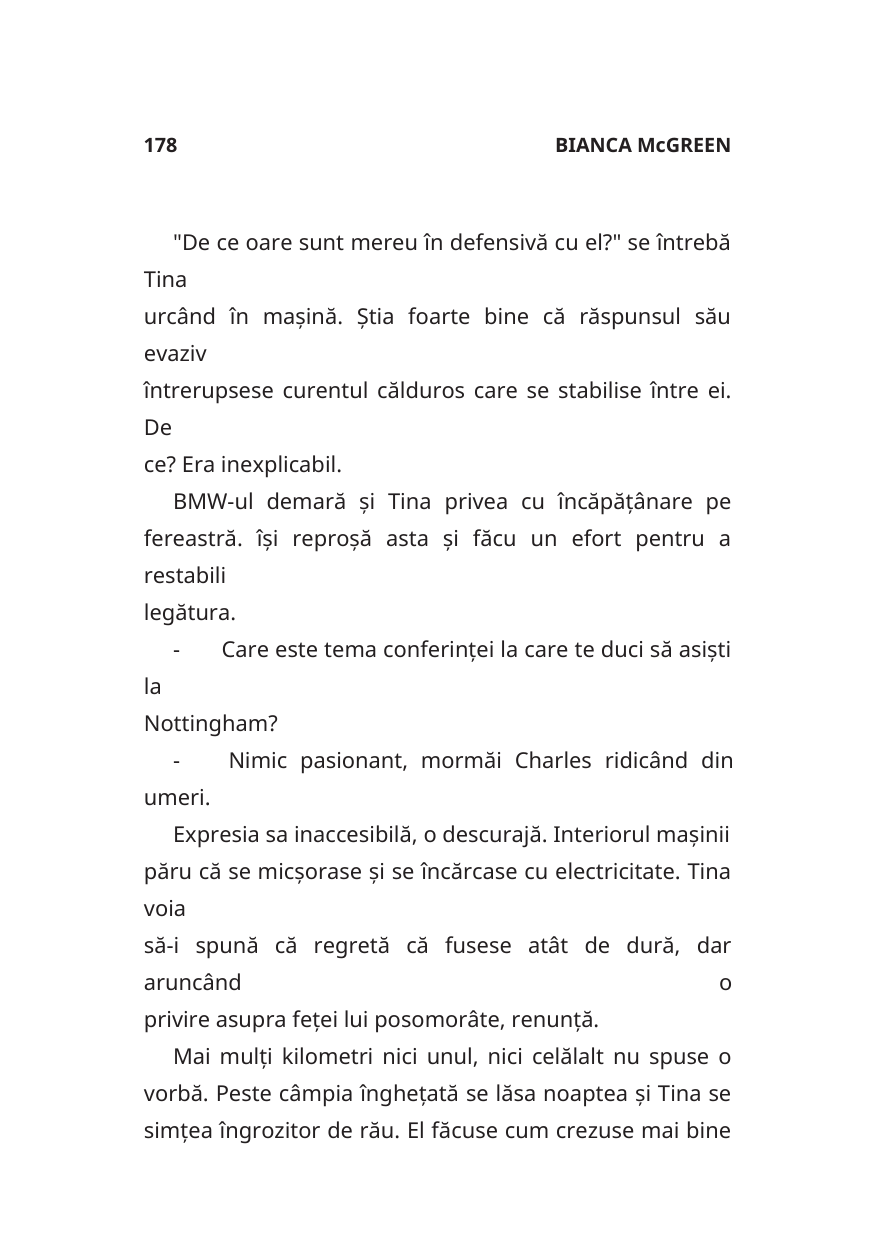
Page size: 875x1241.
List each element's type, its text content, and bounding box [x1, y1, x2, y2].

text păru că se micşorase şi se încărcase cu electricitate. Tina voia să-i spună că regretă că fusese atât de dură, dar aruncând o privire asupra feţei lui posomorâte, renunţă. [144, 850, 732, 1035]
list Nimic pasionant, mormăi Charles ridicând din umeri. [144, 739, 734, 813]
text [144, 1035, 732, 1146]
text "De ce oare sunt mereu în defensivă cu el?" se întrebă Tina urcând în maşină. Ştia foarte bine că răspunsul său evaziv întrerupsese curentul călduros care se stabilise între ei. De ce? Era inexplicabil. [144, 221, 732, 480]
text Expresia sa inaccesibilă, o descurajă. Interiorul maşinii [144, 813, 734, 850]
list Care este tema conferinţei la care te duci să asişti la Nottingham? [144, 628, 732, 739]
text BMW-ul demară şi Tina privea cu încăpăţânare pe fereastră. îşi reproşă asta şi făcu un efort pentru a restabili legătura. [144, 480, 732, 628]
